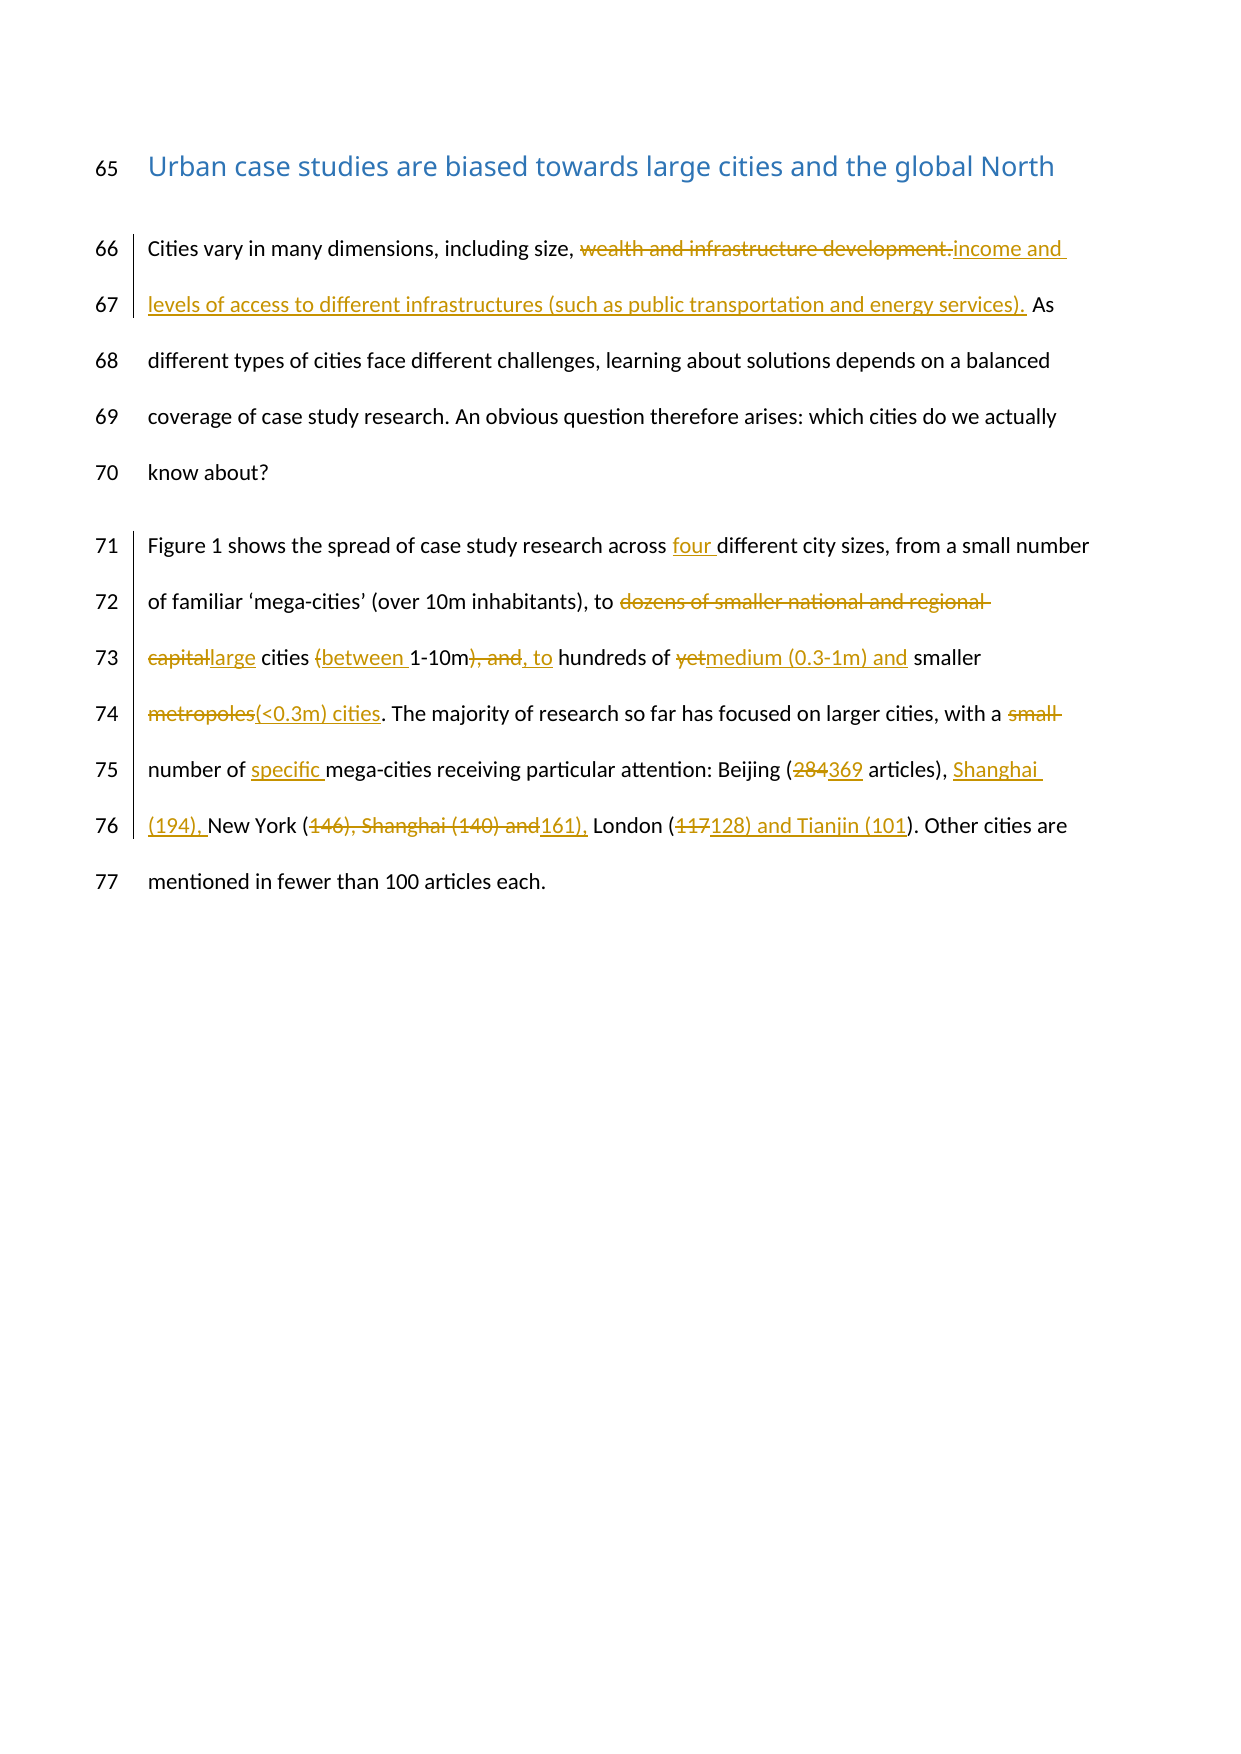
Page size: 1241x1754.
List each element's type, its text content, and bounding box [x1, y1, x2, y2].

text Cities vary in many dimensions, including size, As different types of cities face different challenges, learning about solutions depends on a balanced coverage of case study research. An obvious question therefore arises: which cities do we actually know about? [148, 234, 1093, 486]
text Figure 1 shows the spread of case study research across different city sizes, from a small number of familiar ‘mega-cities’ (over 10m inhabitants), to cities 1-10m hundreds of smaller . The majority of research so far has focused on larger cities, with a number of mega-cities receiving particular attention: Beijing ( articles), New York ( London (). Other cities are mentioned in fewer than 100 articles each. [148, 531, 1093, 895]
subtitle Urban case studies are biased towards large cities and the global North [148, 148, 1093, 184]
